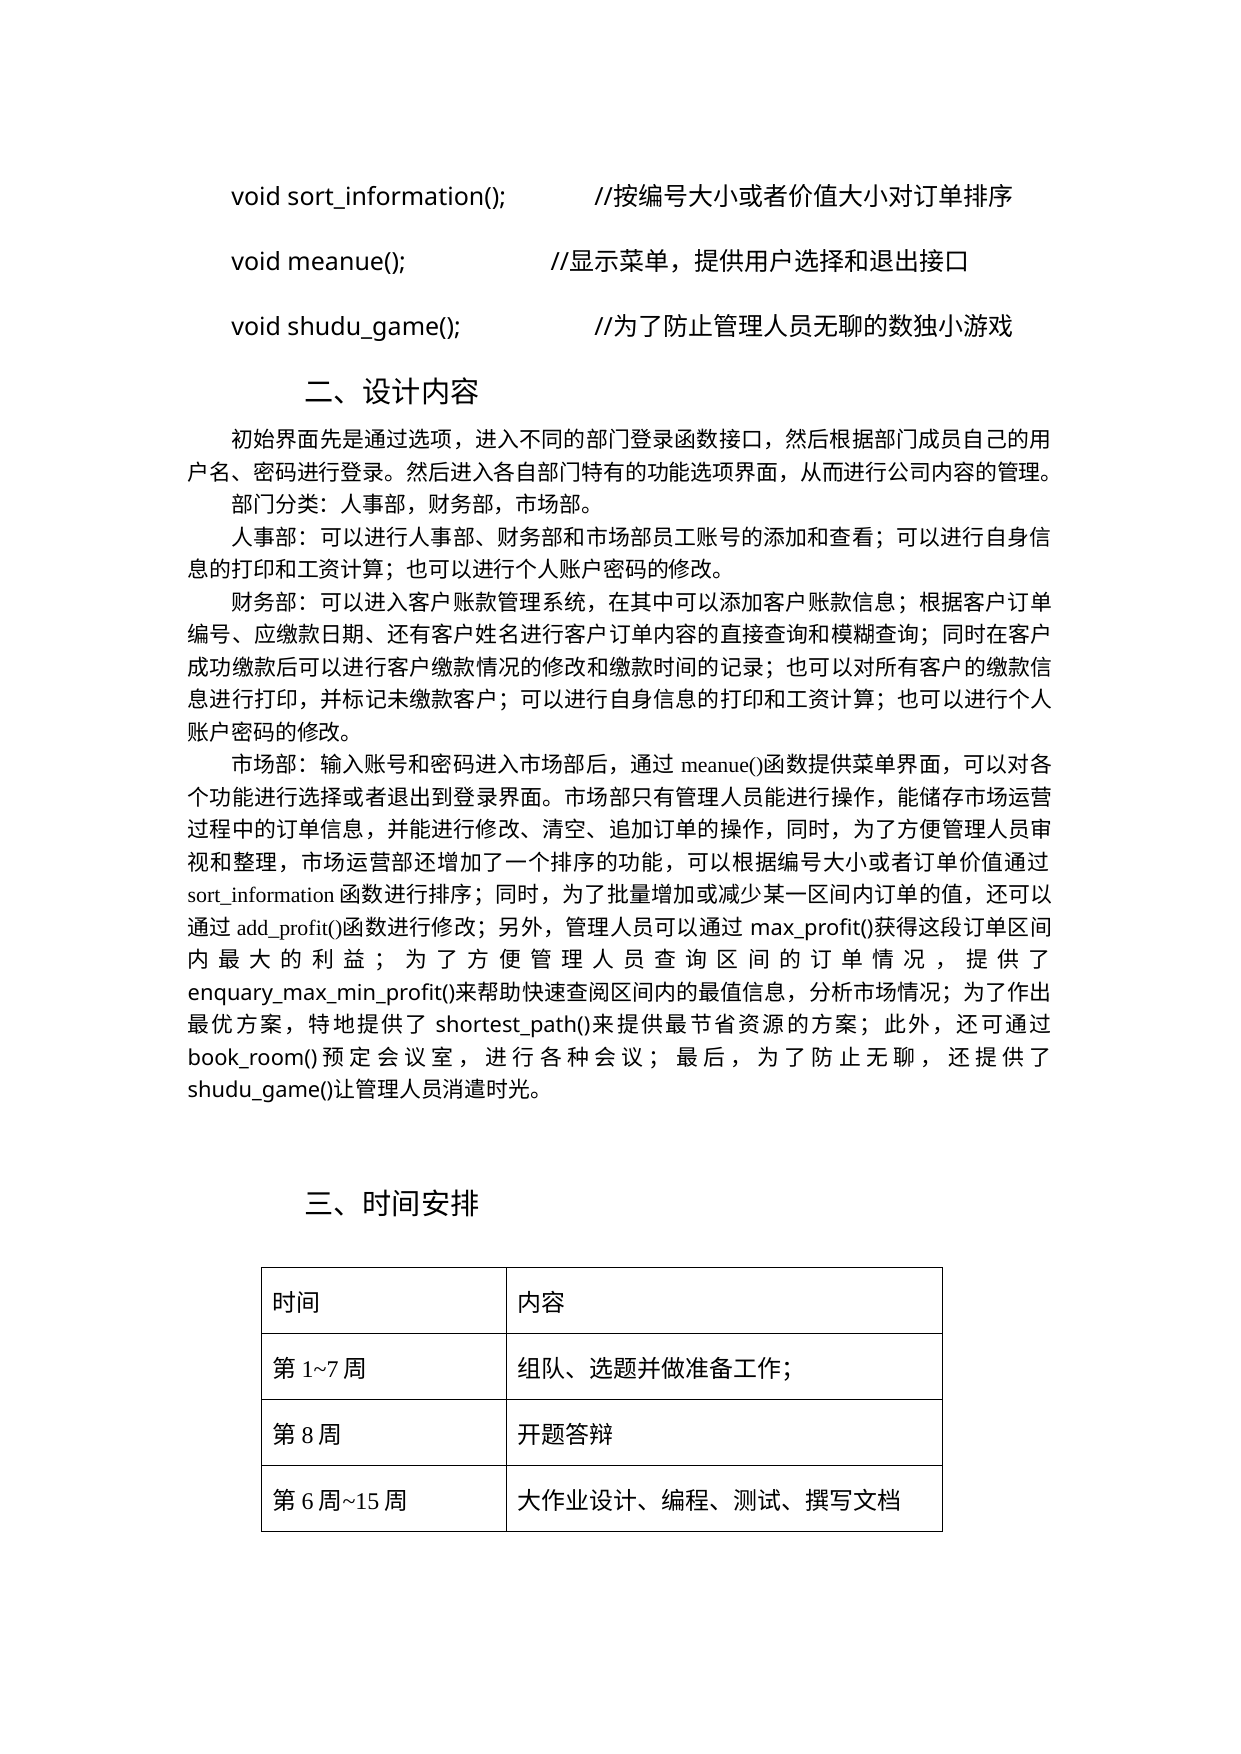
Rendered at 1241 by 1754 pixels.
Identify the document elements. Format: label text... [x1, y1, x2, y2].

table_cell 第6周~15周 [262, 1466, 506, 1531]
text void shudu_game(); //为了防止管理人员无聊的数独小游戏 [187, 292, 1053, 357]
list 设计内容 [187, 357, 1053, 422]
table_header 时间 [262, 1268, 506, 1333]
table_cell 开题答辩 [507, 1400, 942, 1465]
table_header 内容 [507, 1268, 942, 1333]
text 人事部：可以进行人事部、财务部和市场部员工账号的添加和查看；可以进行自身信息的打印和工资计算；也可以进行个人账户密码的修改。 [187, 519, 1053, 584]
table_cell 第8周 [262, 1400, 506, 1465]
table_cell 组队、选题并做准备工作； [507, 1334, 942, 1399]
text 市场部：输入账号和密码进入市场部后，通过meanue()函数提供菜单界面，可以对各个功能进行选择或者退出到登录界面。市场部只有管理人员能进行操作，能储存市场运营过程中的订单信息，并能进行修改、清空、追加订单的操作，同时，为了方便管理人员审视和整理，市场运营部还增加了一个排序的功能，可以根据编号大小或者订单价值通过sort_information函数进行排序；同时，为了批量增加或减少某一区间内订单的值，还可以通过add_profit()函数进行修改；另外，管理人员可以通过max_profit()获得这段订单区间内最大的利益；为了方便管理人员查询区间的订单情况，提供了enquary_max_min_profit()来帮助快速查阅区间内的最值信息，分析市场情况；为了作出最优方案，特地提供了shortest_path()来提供最节省资源的方案；此外，还可通过book_room()预定会议室，进行各种会议；最后，为了防止无聊，还提供了shudu_game()让管理人员消遣时光。 [187, 747, 1053, 1104]
text 财务部：可以进入客户账款管理系统，在其中可以添加客户账款信息；根据客户订单编号、应缴款日期、还有客户姓名进行客户订单内容的直接查询和模糊查询；同时在客户成功缴款后可以进行客户缴款情况的修改和缴款时间的记录；也可以对所有客户的缴款信息进行打印，并标记未缴款客户；可以进行自身信息的打印和工资计算；也可以进行个人账户密码的修改。 [187, 584, 1053, 747]
text void sort_information(); //按编号大小或者价值大小对订单排序 [187, 162, 1053, 227]
text 初始界面先是通过选项，进入不同的部门登录函数接口，然后根据部门成员自己的用户名、密码进行登录。然后进入各自部门特有的功能选项界面，从而进行公司内容的管理。 [187, 422, 1053, 487]
table_cell 第1~7周 [262, 1334, 506, 1399]
list 时间安排 [187, 1169, 1053, 1234]
text 部门分类：人事部，财务部，市场部。 [187, 487, 1053, 519]
table_cell 大作业设计、编程、测试、撰写文档 [507, 1466, 942, 1531]
text void meanue(); //显示菜单，提供用户选择和退出接口 [187, 227, 1053, 292]
